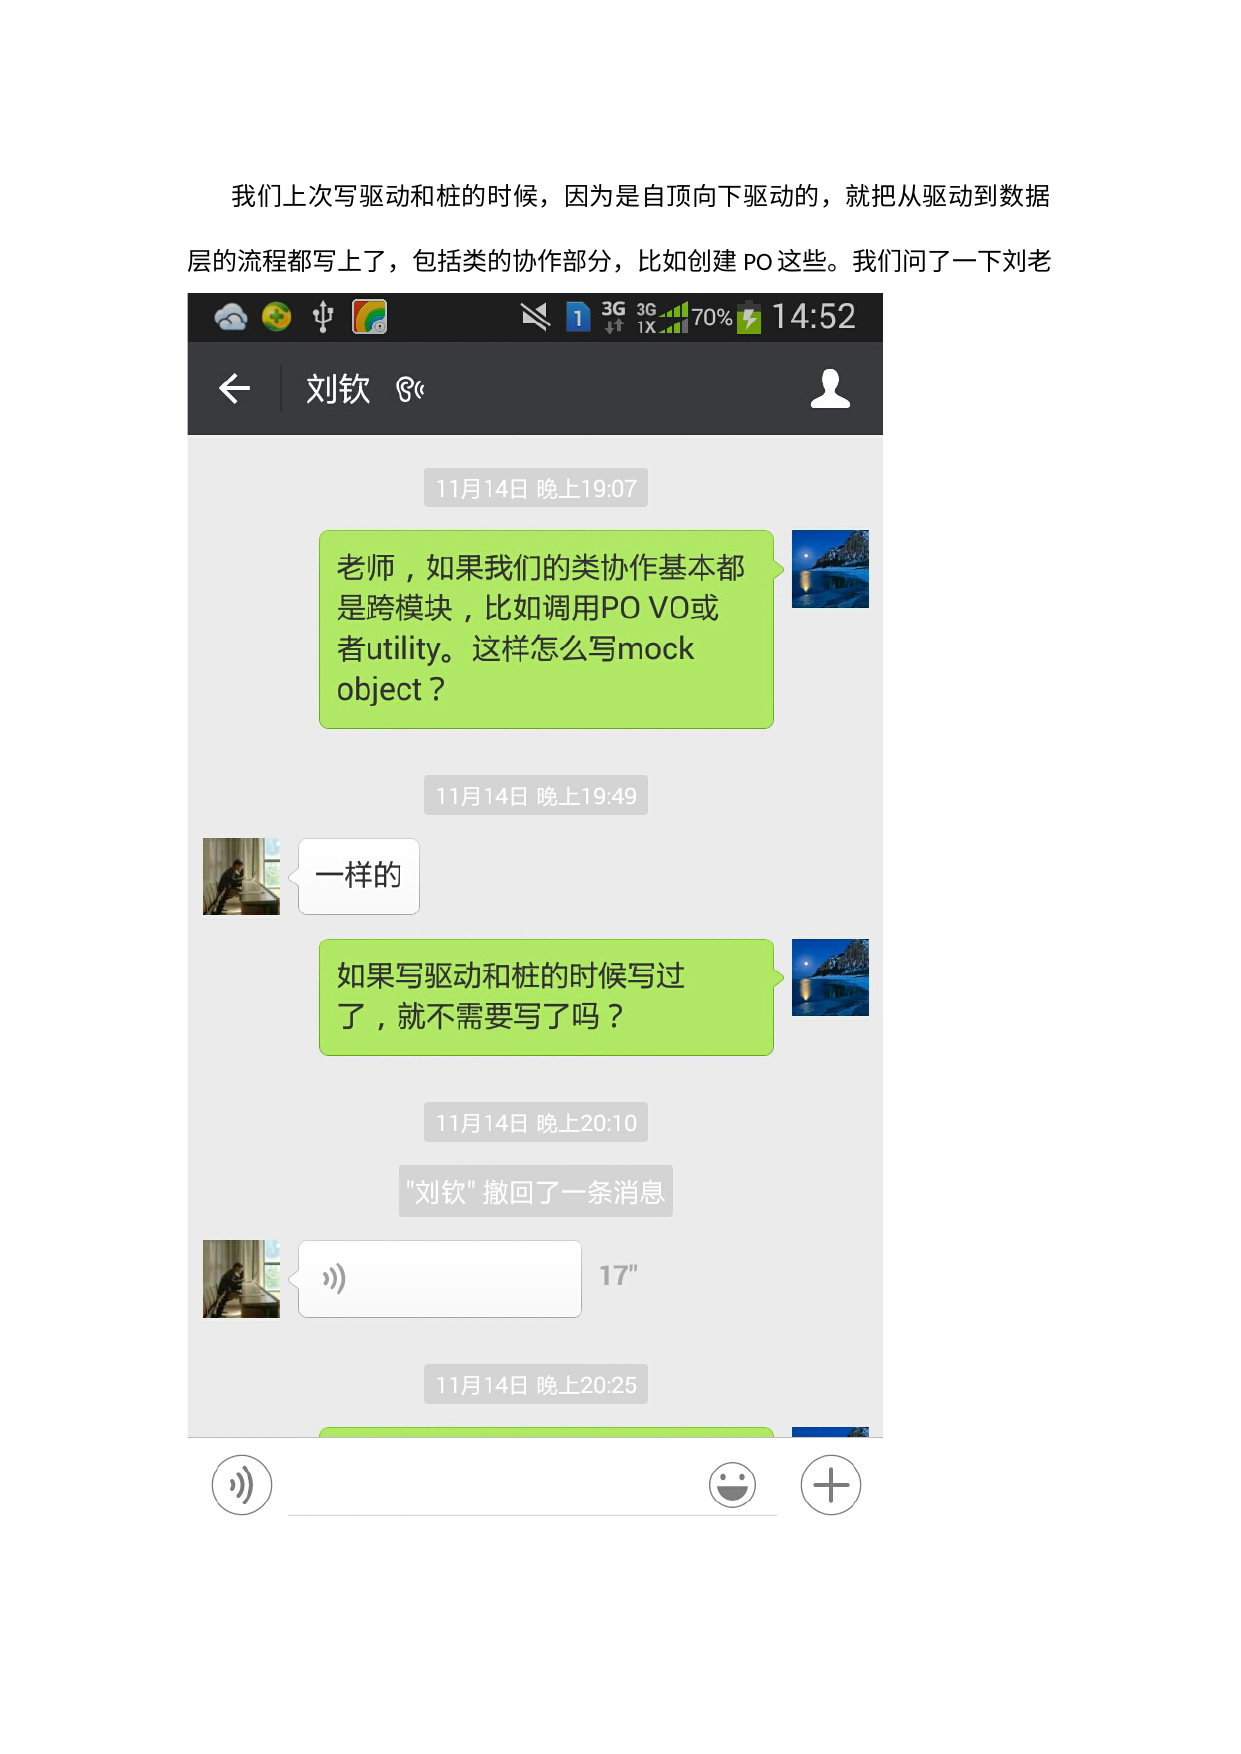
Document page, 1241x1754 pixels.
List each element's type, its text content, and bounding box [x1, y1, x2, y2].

text 我们上次写驱动和桩的时候，因为是自顶向下驱动的，就把从驱动到数据层的流程都写上了，包括类的协作部分，比如创建PO这些。我们问了一下刘老师，老师说如果类的协作之前写了，mock object可以不写，所以我们就没有写。下面贴了聊天记录。 [187, 162, 1053, 292]
picture [187, 293, 883, 1531]
